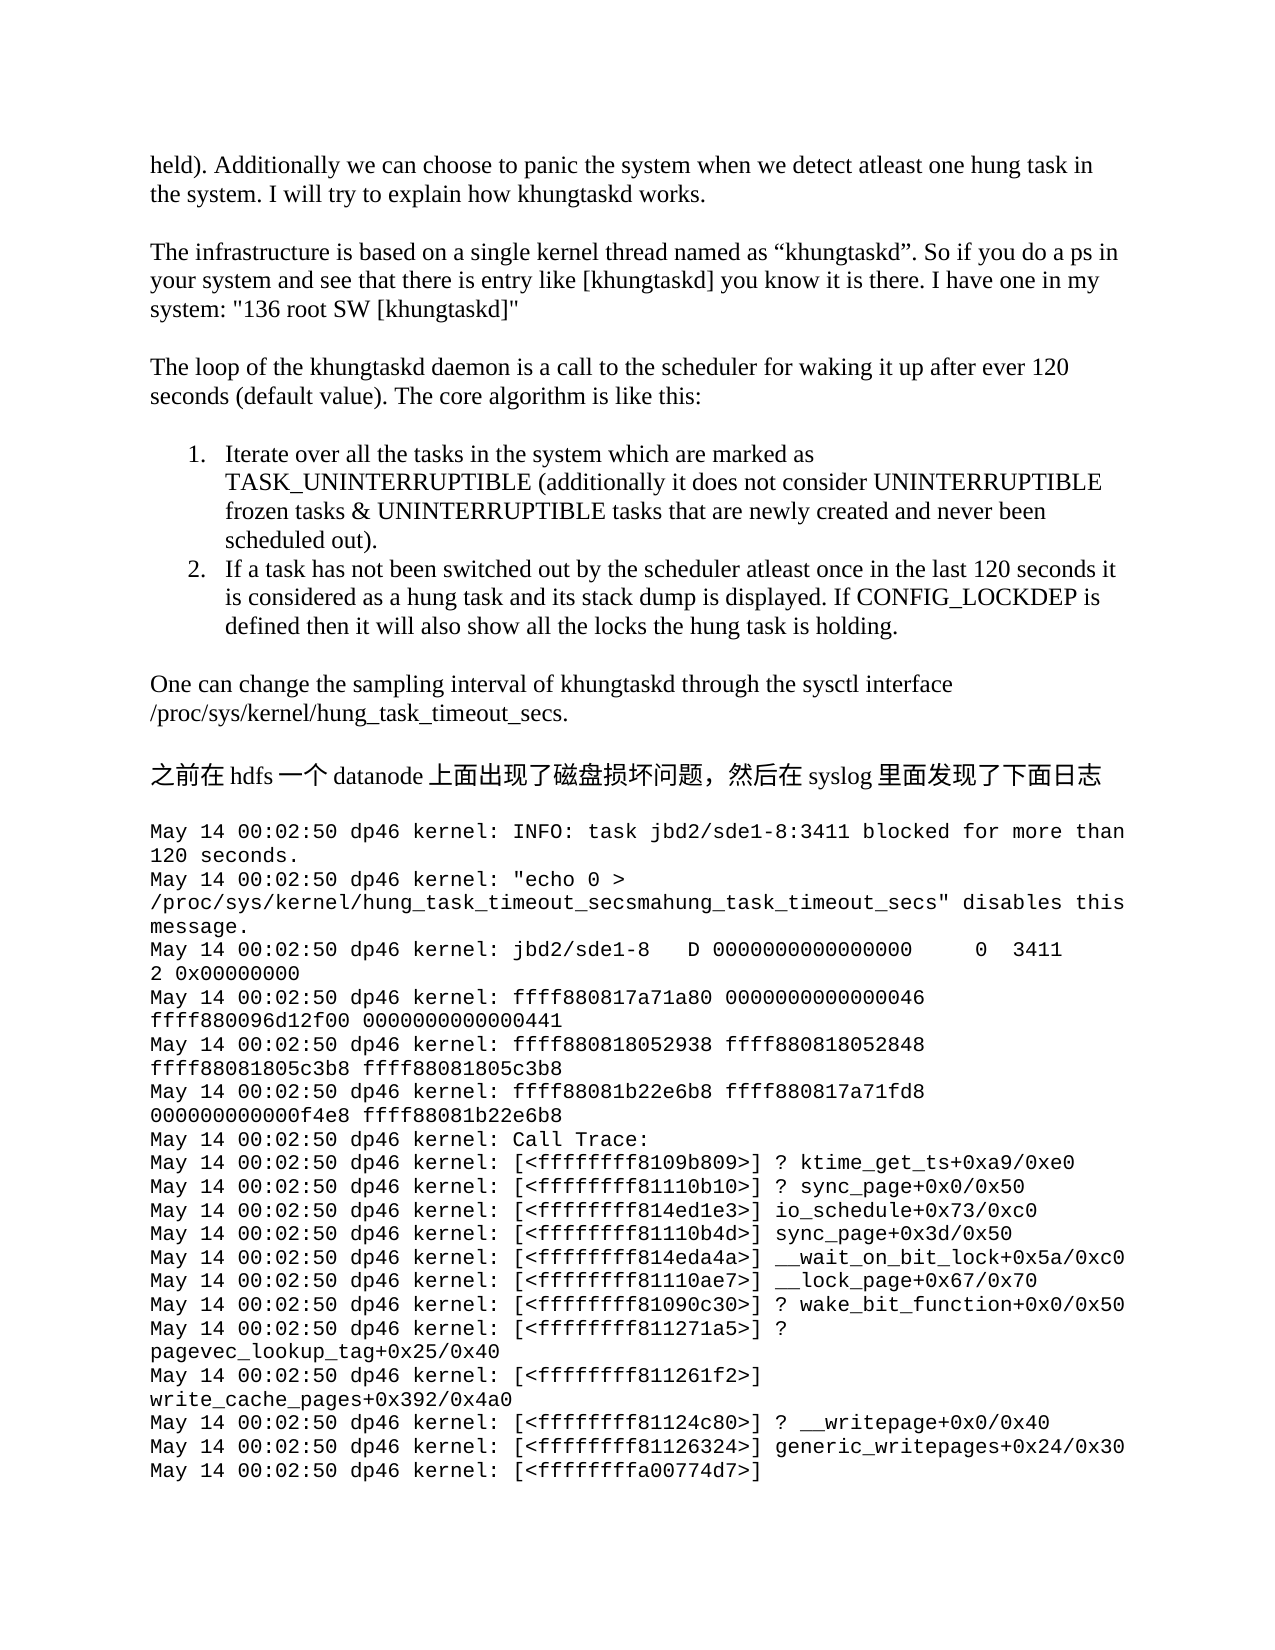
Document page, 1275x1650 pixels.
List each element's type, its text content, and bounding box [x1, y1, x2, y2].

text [150, 821, 1125, 1483]
text 之前在hdfs一个datanode上面出现了磁盘损坏问题，然后在syslog里面发现了下面日志 [150, 756, 1125, 792]
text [150, 150, 1125, 207]
list Iterate over all the tasks in the system which are marked as TASK_UNINTERRUPTIBLE (additionally it does not consider UNINTERRUPTIBLE frozen tasks & UNINTERRUPTIBLE tasks that are newly created and never been scheduled out). [187, 439, 1125, 554]
list If a task has not been switched out by the scheduler atleast once in the last 120 seconds it is considered as a hung task and its stack dump is displayed. If CONFIG_LOCKDEP is defined then it will also show all the locks the hung task is holding. [187, 554, 1125, 640]
text The infrastructure is based on a single kernel thread named as “khungtaskd”. So if you do a ps in your system and see that there is entry like [khungtaskd] you know it is there. I have one in my system: "136 root SW [khungtaskd]" [150, 237, 1125, 323]
text One can change the sampling interval of khungtaskd through the sysctl interface /proc/sys/kernel/hung_task_timeout_secs. [150, 669, 1125, 727]
text The loop of the khungtaskd daemon is a call to the scheduler for waking it up after ever 120 seconds (default value). The core algorithm is like this: [150, 352, 1125, 409]
